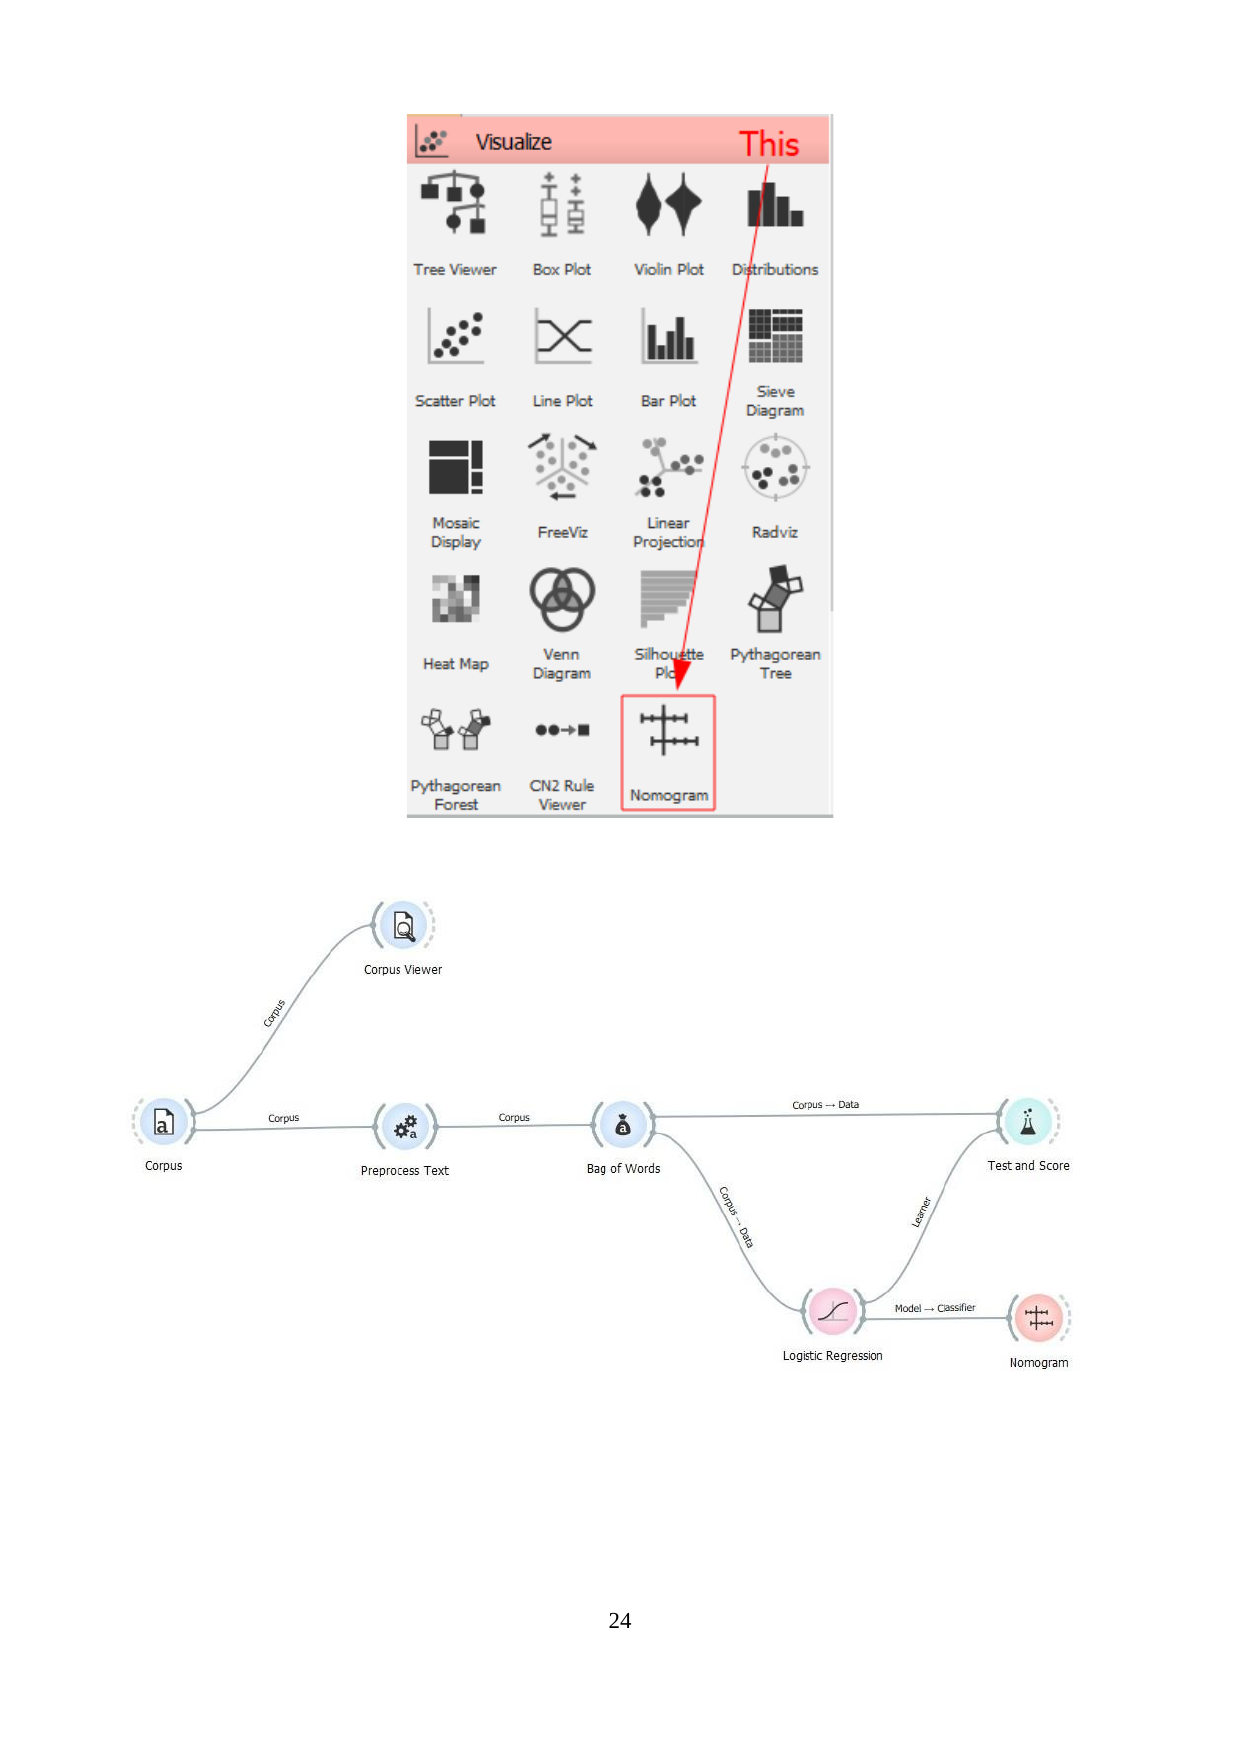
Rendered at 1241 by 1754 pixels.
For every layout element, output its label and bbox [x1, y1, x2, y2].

picture [406, 114, 834, 818]
picture [126, 897, 1081, 1372]
